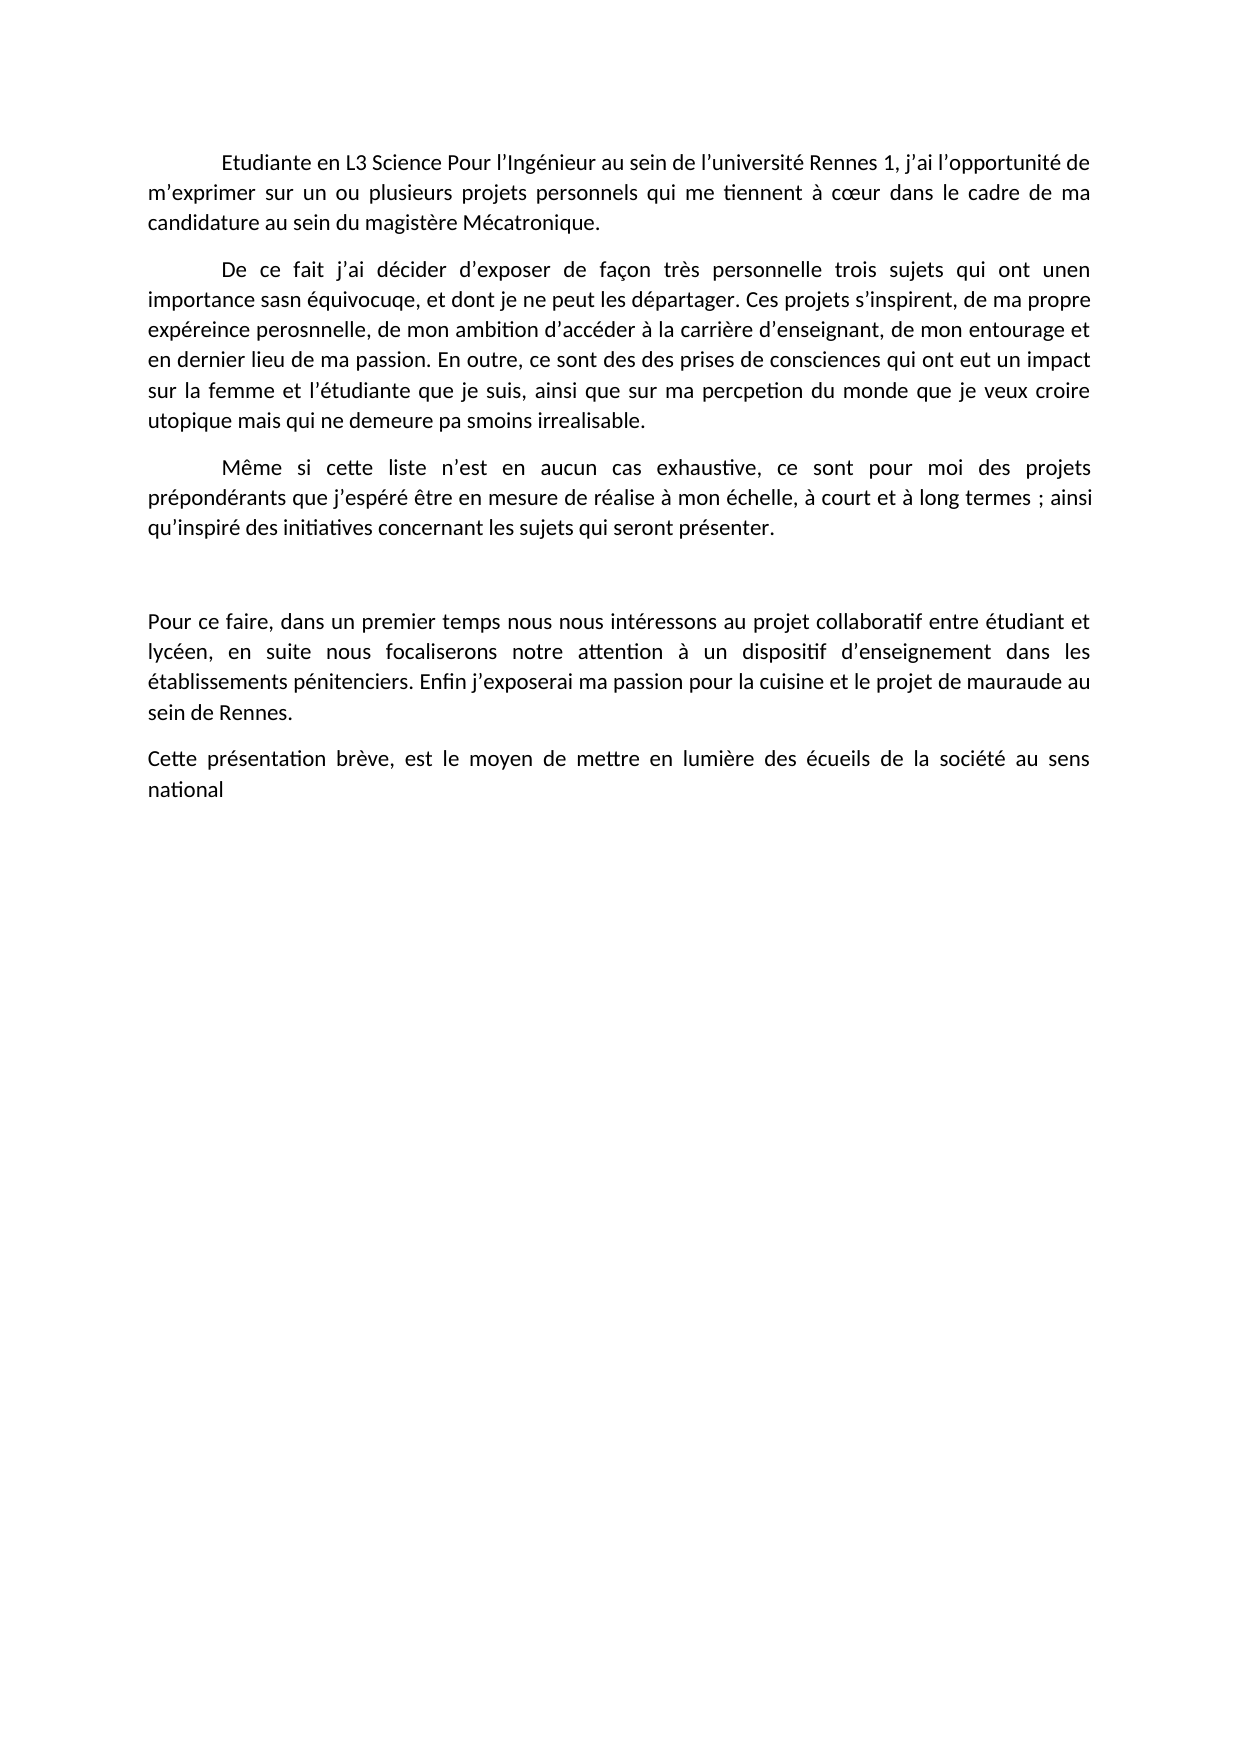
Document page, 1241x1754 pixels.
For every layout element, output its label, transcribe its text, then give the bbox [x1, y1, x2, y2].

text Cette présentation brève, est le moyen de mettre en lumière des écueils de la société au sens national [148, 744, 1093, 803]
text Pour ce faire, dans un premier temps nous nous intéressons au projet collaboratif entre étudiant et lycéen, en suite nous focaliserons notre attention à un dispositif d’enseignement dans les établissements pénitenciers. Enfin j’exposerai ma passion pour la cuisine et le projet de mauraude au sein de Rennes. [148, 607, 1093, 726]
text De ce fait j’ai décider d’exposer de façon très personnelle trois sujets qui ont unen importance sasn équivocuqe, et dont je ne peut les départager. Ces projets s’inspirent, de ma propre expéreince perosnnelle, de mon ambition d’accéder à la carrière d’enseignant, de mon entourage et en dernier lieu de ma passion. En outre, ce sont des des prises de consciences qui ont eut un impact sur la femme et l’étudiante que je suis, ainsi que sur ma percpetion du monde que je veux croire utopique mais qui ne demeure pa smoins irrealisable. [148, 255, 1093, 434]
text Même si cette liste n’est en aucun cas exhaustive, ce sont pour moi des projets prépondérants que j’espéré être en mesure de réalise à mon échelle, à court et à long termes ; ainsi qu’inspiré des initiatives concernant les sujets qui seront présenter. [148, 453, 1093, 541]
text Etudiante en L3 Science Pour l’Ingénieur au sein de l’université Rennes 1, j’ai l’opportunité de m’exprimer sur un ou plusieurs projets personnels qui me tiennent à cœur dans le cadre de ma candidature au sein du magistère Mécatronique. [148, 148, 1093, 236]
